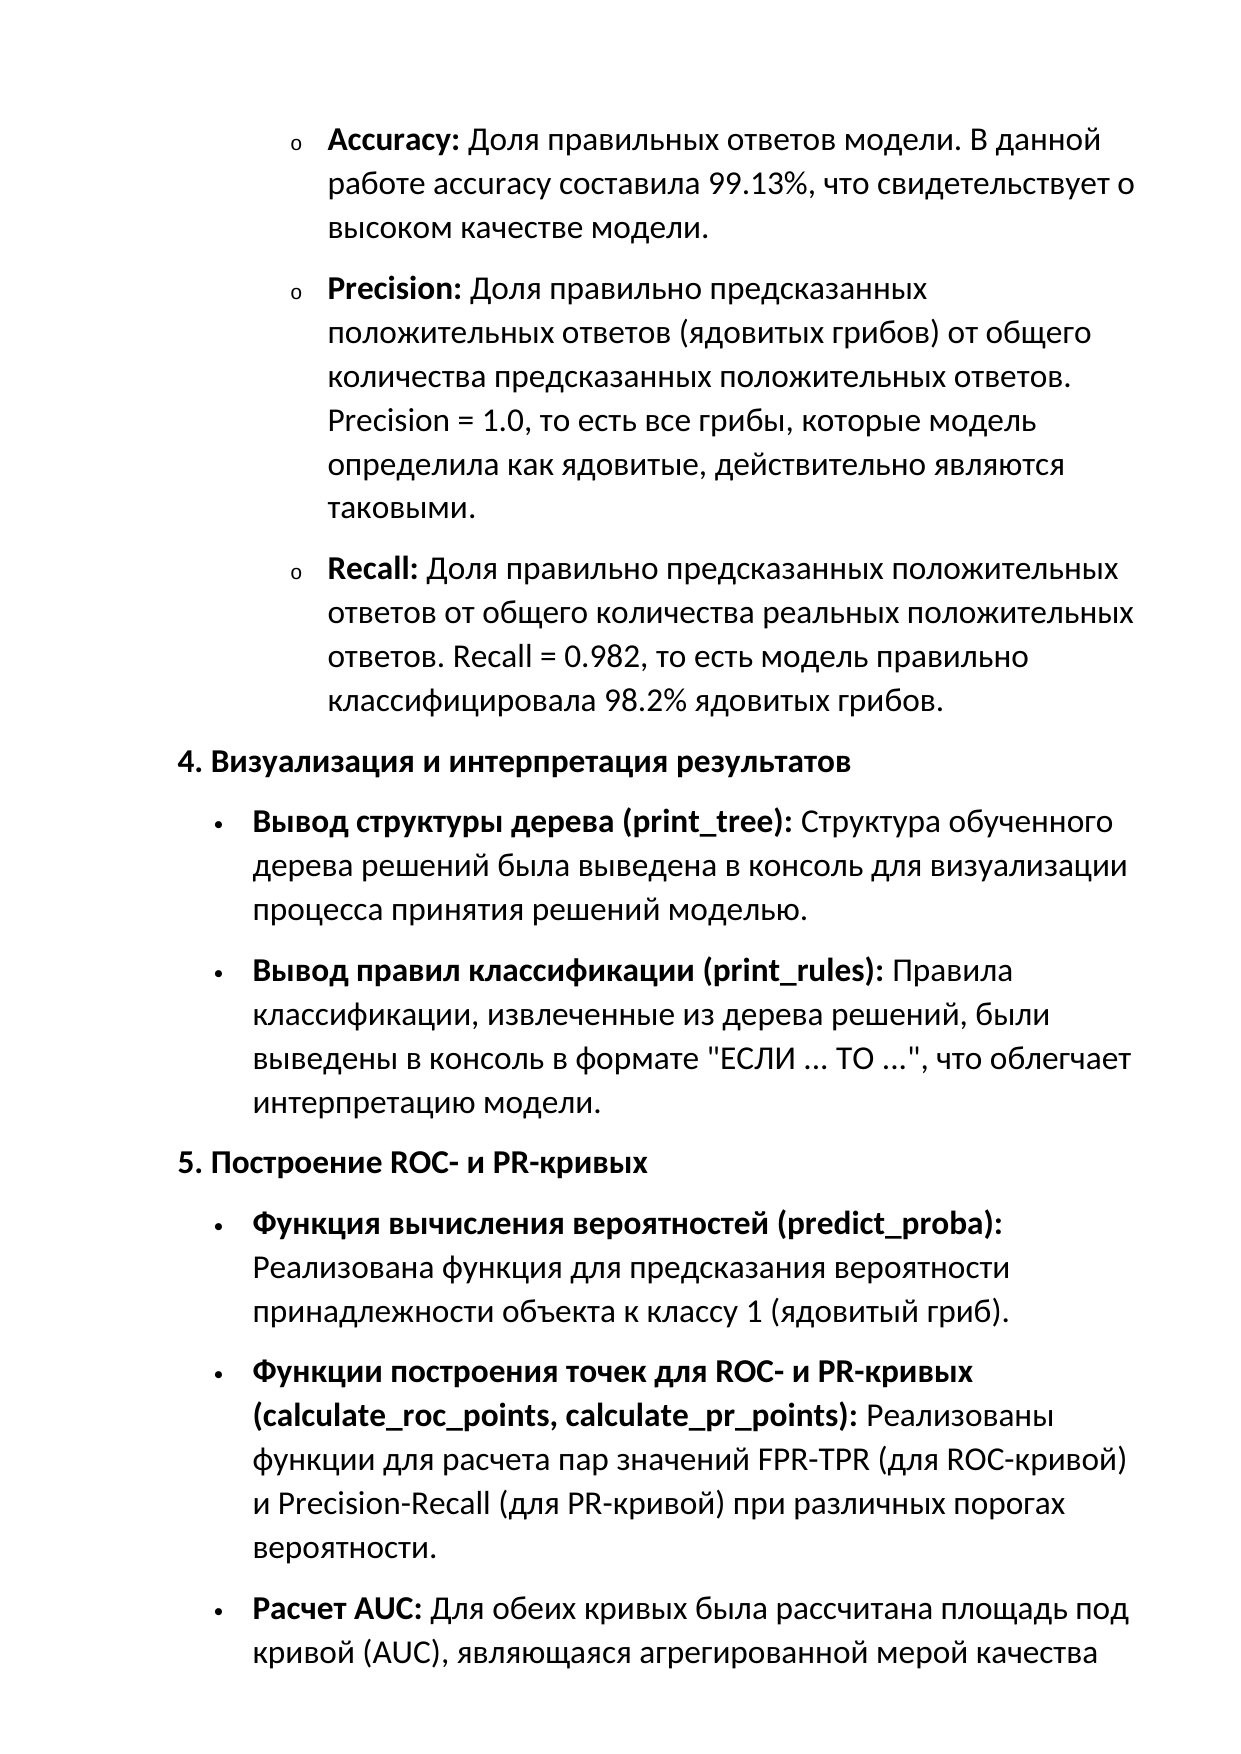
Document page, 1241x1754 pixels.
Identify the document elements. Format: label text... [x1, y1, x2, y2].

list Функции построения точек для ROC- и PR-кривых (calculate_roc_points, calculate_pr_points): Реализованы функции для расчета пар значений FPR-TPR (для ROC-кривой) и Precision-Recall (для PR-кривой) при различных порогах вероятности. [215, 1350, 1152, 1567]
list Вывод структуры дерева (print_tree): Структура обученного дерева решений была выведена в консоль для визуализации процесса принятия решений моделью. [215, 800, 1152, 929]
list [215, 1587, 1152, 1672]
list Вывод правил классификации (print_rules): Правила классификации, извлеченные из дерева решений, были выведены в консоль в формате "ЕСЛИ ... ТО ...", что облегчает интерпретацию модели. [215, 949, 1152, 1121]
list Precision: Доля правильно предсказанных положительных ответов (ядовитых грибов) от общего количества предсказанных положительных ответов. Precision = 1.0, то есть все грибы, которые модель определила как ядовитые, действительно являются таковыми. [290, 267, 1152, 527]
text 5. Построение ROC- и PR-кривых [177, 1141, 1152, 1182]
list Recall: Доля правильно предсказанных положительных ответов от общего количества реальных положительных ответов. Recall = 0.982, то есть модель правильно классифицировала 98.2% ядовитых грибов. [290, 547, 1152, 720]
text 4. Визуализация и интерпретация результатов [177, 739, 1152, 780]
list Accuracy: Доля правильных ответов модели. В данной работе accuracy составила 99.13%, что свидетельствует о высоком качестве модели. [290, 118, 1152, 247]
list Функция вычисления вероятностей (predict_proba): Реализована функция для предсказания вероятности принадлежности объекта к классу 1 (ядовитый гриб). [215, 1202, 1152, 1331]
